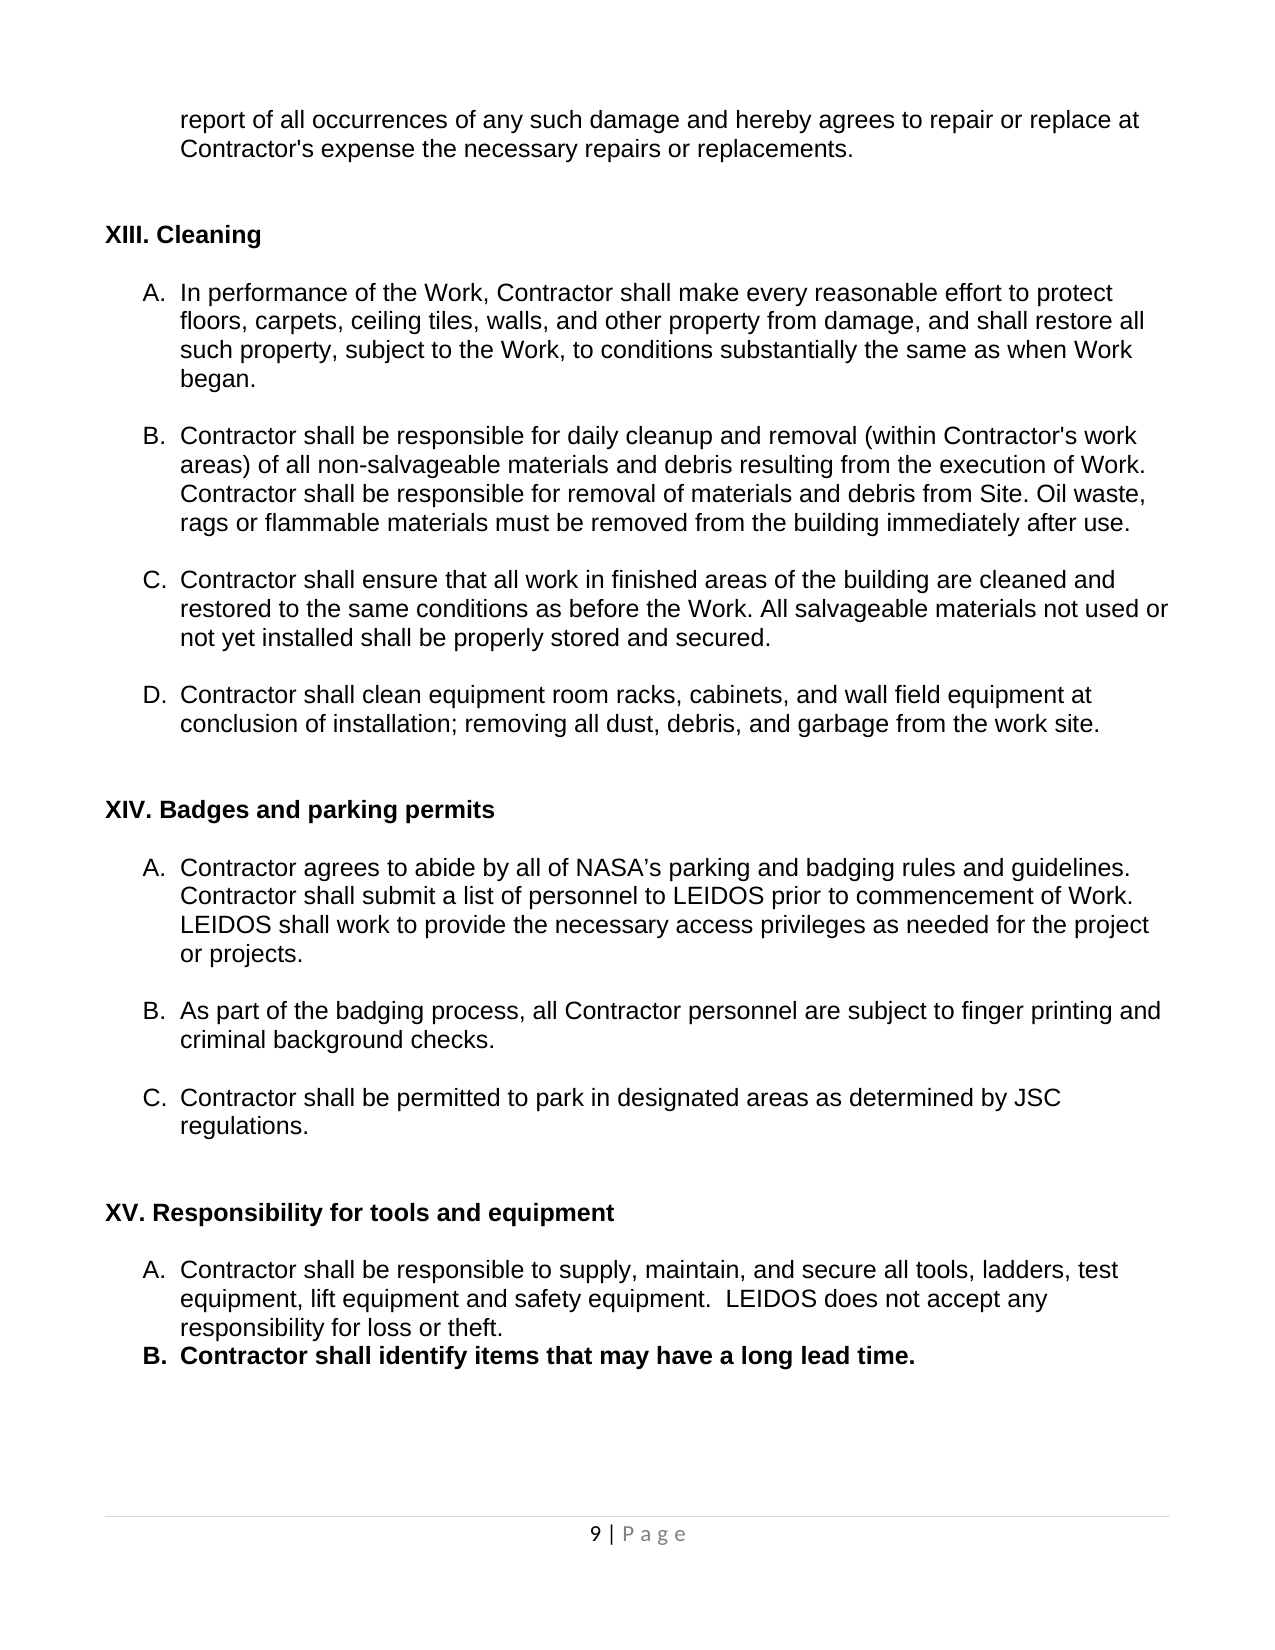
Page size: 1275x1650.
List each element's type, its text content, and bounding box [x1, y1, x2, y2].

list Contractor shall identify items that may have a long lead time. [142, 1341, 1170, 1370]
list In performance of the Work, Contractor shall make every reasonable effort to protect floors, carpets, ceiling tiles, walls, and other property from damage, and shall restore all such property, subject to the Work, to conditions substantially the same as when Work began. [142, 277, 1170, 392]
text XIII. Cleaning [105, 220, 1170, 249]
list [142, 105, 1170, 162]
list Contractor shall clean equipment room racks, cabinets, and wall field equipment at conclusion of installation; removing all dust, debris, and garbage from the work site. [142, 680, 1170, 737]
list Contractor agrees to abide by all of NASA’s parking and badging rules and guidelines. Contractor shall submit a list of personnel to LEIDOS prior to commencement of Work. LEIDOS shall work to provide the necessary access privileges as needed for the project or projects. [142, 852, 1170, 967]
list Contractor shall ensure that all work in finished areas of the building are cleaned and restored to the same conditions as before the Work. All salvageable materials not used or not yet installed shall be properly stored and secured. [142, 565, 1170, 651]
list As part of the badging process, all Contractor personnel are subject to finger printing and criminal background checks. [142, 996, 1170, 1054]
list Contractor shall be responsible for daily cleanup and removal (within Contractor's work areas) of all non-salvageable materials and debris resulting from the execution of Work. Contractor shall be responsible for removal of materials and debris from Site. Oil waste, rags or flammable materials must be removed from the building immediately after use. [142, 421, 1170, 536]
list Contractor shall be responsible to supply, maintain, and secure all tools, ladders, test equipment, lift equipment and safety equipment. LEIDOS does not accept any responsibility for loss or theft. [142, 1255, 1170, 1341]
text XIV. Badges and parking permits [105, 795, 1170, 824]
text XV. Responsibility for tools and equipment [105, 1197, 1170, 1226]
list Contractor shall be permitted to park in designated areas as determined by JSC regulations. [142, 1082, 1170, 1140]
